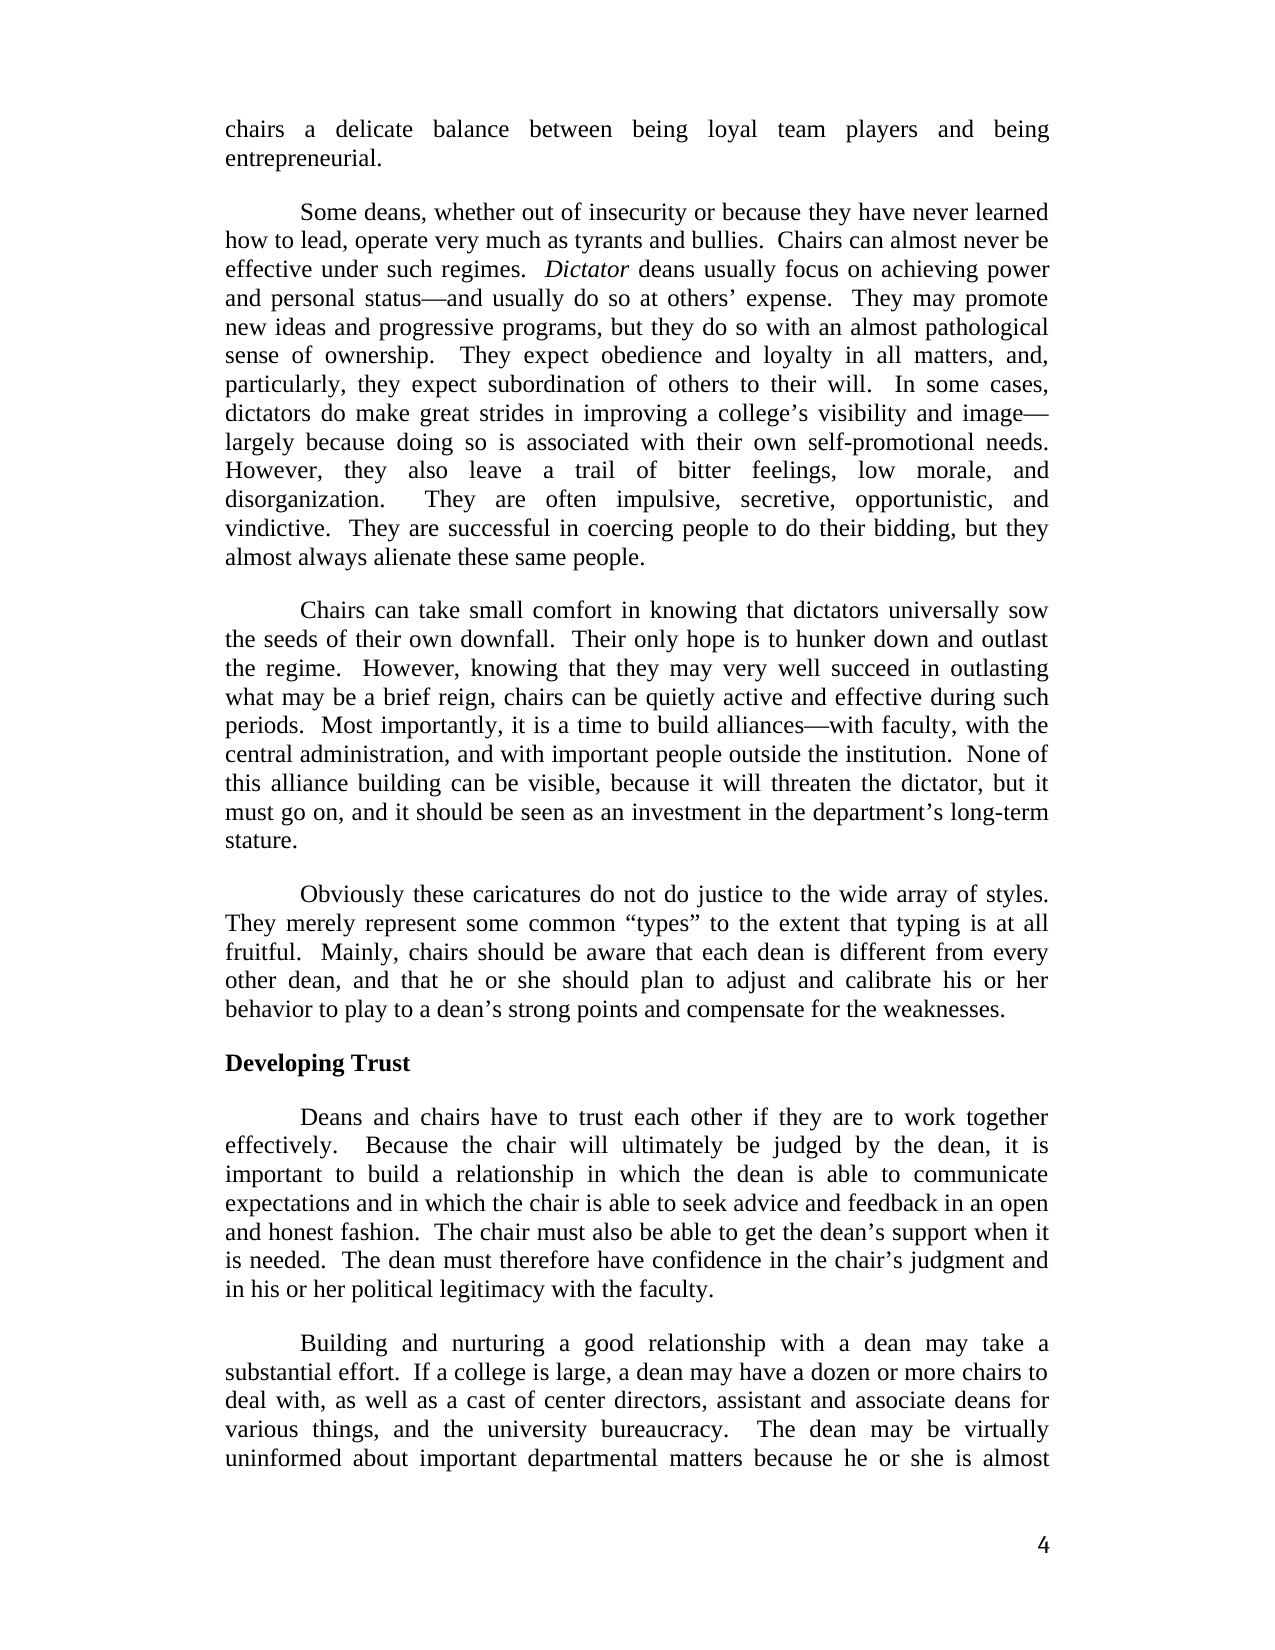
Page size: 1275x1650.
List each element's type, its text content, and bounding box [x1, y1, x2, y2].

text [225, 114, 1050, 172]
text Some deans, whether out of insecurity or because they have never learned how to lead, operate very much as tyrants and bullies. Chairs can almost never be effective under such regimes. Dictator deans usually focus on achieving power and personal status—and usually do so at others’ expense. They may promote new ideas and progressive programs, but they do so with an almost pathological sense of ownership. They expect obedience and loyalty in all matters, and, particularly, they expect subordination of others to their will. In some cases, dictators do make great strides in improving a college’s visibility and image—largely because doing so is associated with their own self-promotional needs. However, they also leave a trail of bitter feelings, low morale, and disorganization. They are often impulsive, secretive, opportunistic, and vindictive. They are successful in coercing people to do their bidding, but they almost always alienate these same people. [225, 197, 1050, 570]
text Deans and chairs have to trust each other if they are to work together effectively. Because the chair will ultimately be judged by the dean, it is important to build a relationship in which the dean is able to communicate expectations and in which the chair is able to seek advice and feedback in an open and honest fashion. The chair must also be able to get the dean’s support when it is needed. The dean must therefore have confidence in the chair’s judgment and in his or her political legitimacy with the faculty. [225, 1102, 1050, 1303]
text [225, 1328, 1050, 1472]
text Developing Trust [225, 1048, 1050, 1077]
text Chairs can take small comfort in knowing that dictators universally sow the seeds of their own downfall. Their only hope is to hunker down and outlast the regime. However, knowing that they may very well succeed in outlasting what may be a brief reign, chairs can be quietly active and effective during such periods. Most importantly, it is a time to build alliances—with faculty, with the central administration, and with important people outside the institution. None of this alliance building can be visible, because it will threaten the dictator, but it must go on, and it should be seen as an investment in the department’s long-term stature. [225, 595, 1050, 854]
text Obviously these caricatures do not do justice to the wide array of styles. They merely represent some common “types” to the extent that typing is at all fruitful. Mainly, chairs should be aware that each dean is different from every other dean, and that he or she should plan to adjust and calibrate his or her behavior to play to a dean’s strong points and compensate for the weaknesses. [225, 879, 1050, 1023]
